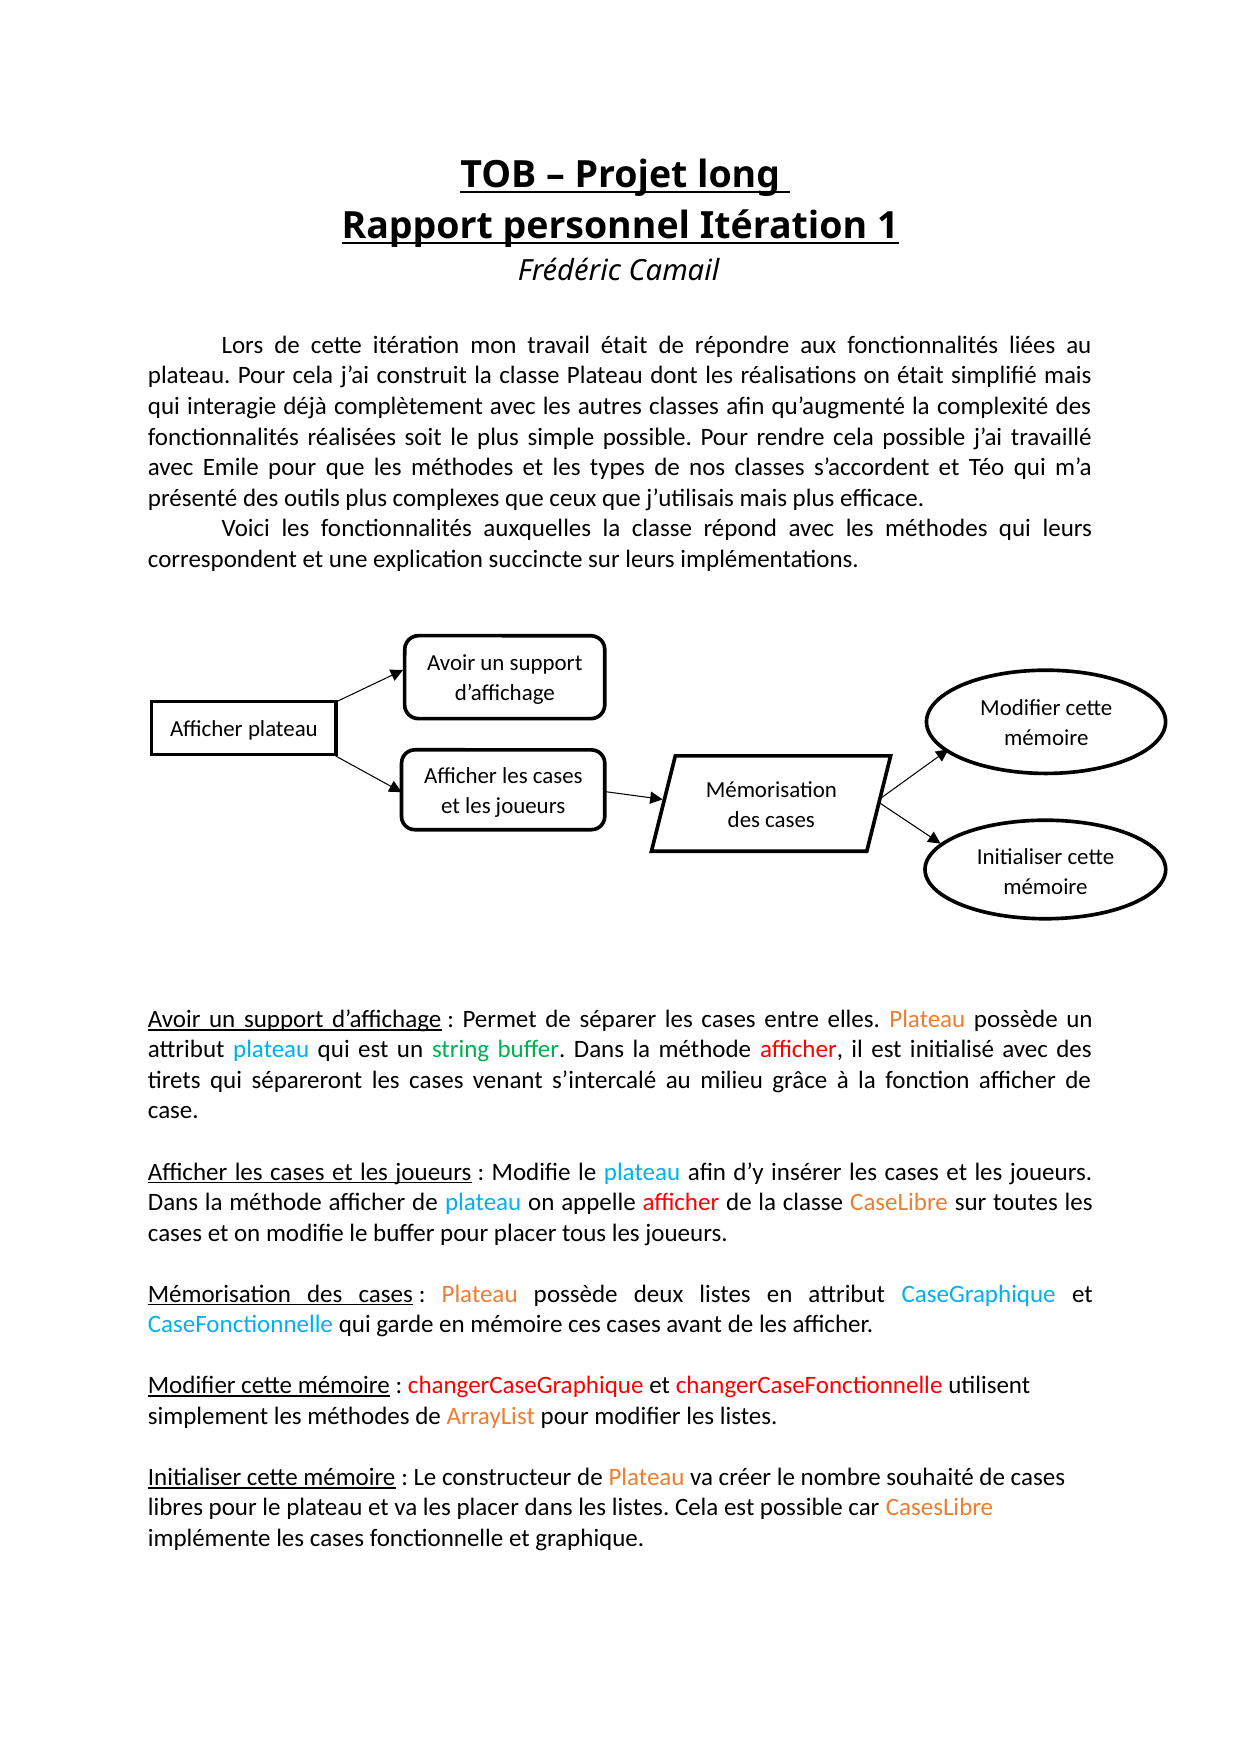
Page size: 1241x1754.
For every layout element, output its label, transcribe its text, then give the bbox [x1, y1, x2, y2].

text Frédéric Camail [148, 250, 1093, 289]
text Initialiser cette mémoire : Le constructeur de Plateau va créer le nombre souhaité de cases libres pour le plateau et va les placer dans les listes. Cela est possible car CasesLibre implémente les cases fonctionnelle et graphique. [148, 1461, 1093, 1552]
text TOB – Projet long [148, 148, 1093, 199]
text Voici les fonctionnalités auxquelles la classe répond avec les méthodes qui leurs correspondent et une explication succincte sur leurs implémentations. [148, 512, 1093, 573]
text Modifier cette mémoire : changerCaseGraphique et changerCaseFonctionnelle utilisent simplement les méthodes de ArrayList pour modifier les listes. [148, 1369, 1093, 1430]
text Afficher les cases et les joueurs : Modifie le plateau afin d’y insérer les cases et les joueurs. Dans la méthode afficher de plateau on appelle afficher de la classe CaseLibre sur toutes les cases et on modifie le buffer pour placer tous les joueurs. [148, 1156, 1093, 1247]
text Rapport personnel Itération 1 [148, 199, 1093, 250]
text Avoir un support d’affichage : Permet de séparer les cases entre elles. Plateau possède un attribut plateau qui est un string buffer. Dans la méthode afficher, il est initialisé avec des tirets qui sépareront les cases venant s’intercalé au milieu grâce à la fonction afficher de case. [148, 1003, 1093, 1125]
text Lors de cette itération mon travail était de répondre aux fonctionnalités liées au plateau. Pour cela j’ai construit la classe Plateau dont les réalisations on était simplifié mais qui interagie déjà complètement avec les autres classes afin qu’augmenté la complexité des fonctionnalités réalisées soit le plus simple possible. Pour rendre cela possible j’ai travaillé avec Emile pour que les méthodes et les types de nos classes s’accordent et Téo qui m’a présenté des outils plus complexes que ceux que j’utilisais mais plus efficace. [148, 329, 1093, 512]
text Mémorisation des cases : Plateau possède deux listes en attribut CaseGraphique et CaseFonctionnelle qui garde en mémoire ces cases avant de les afficher. [148, 1278, 1093, 1339]
